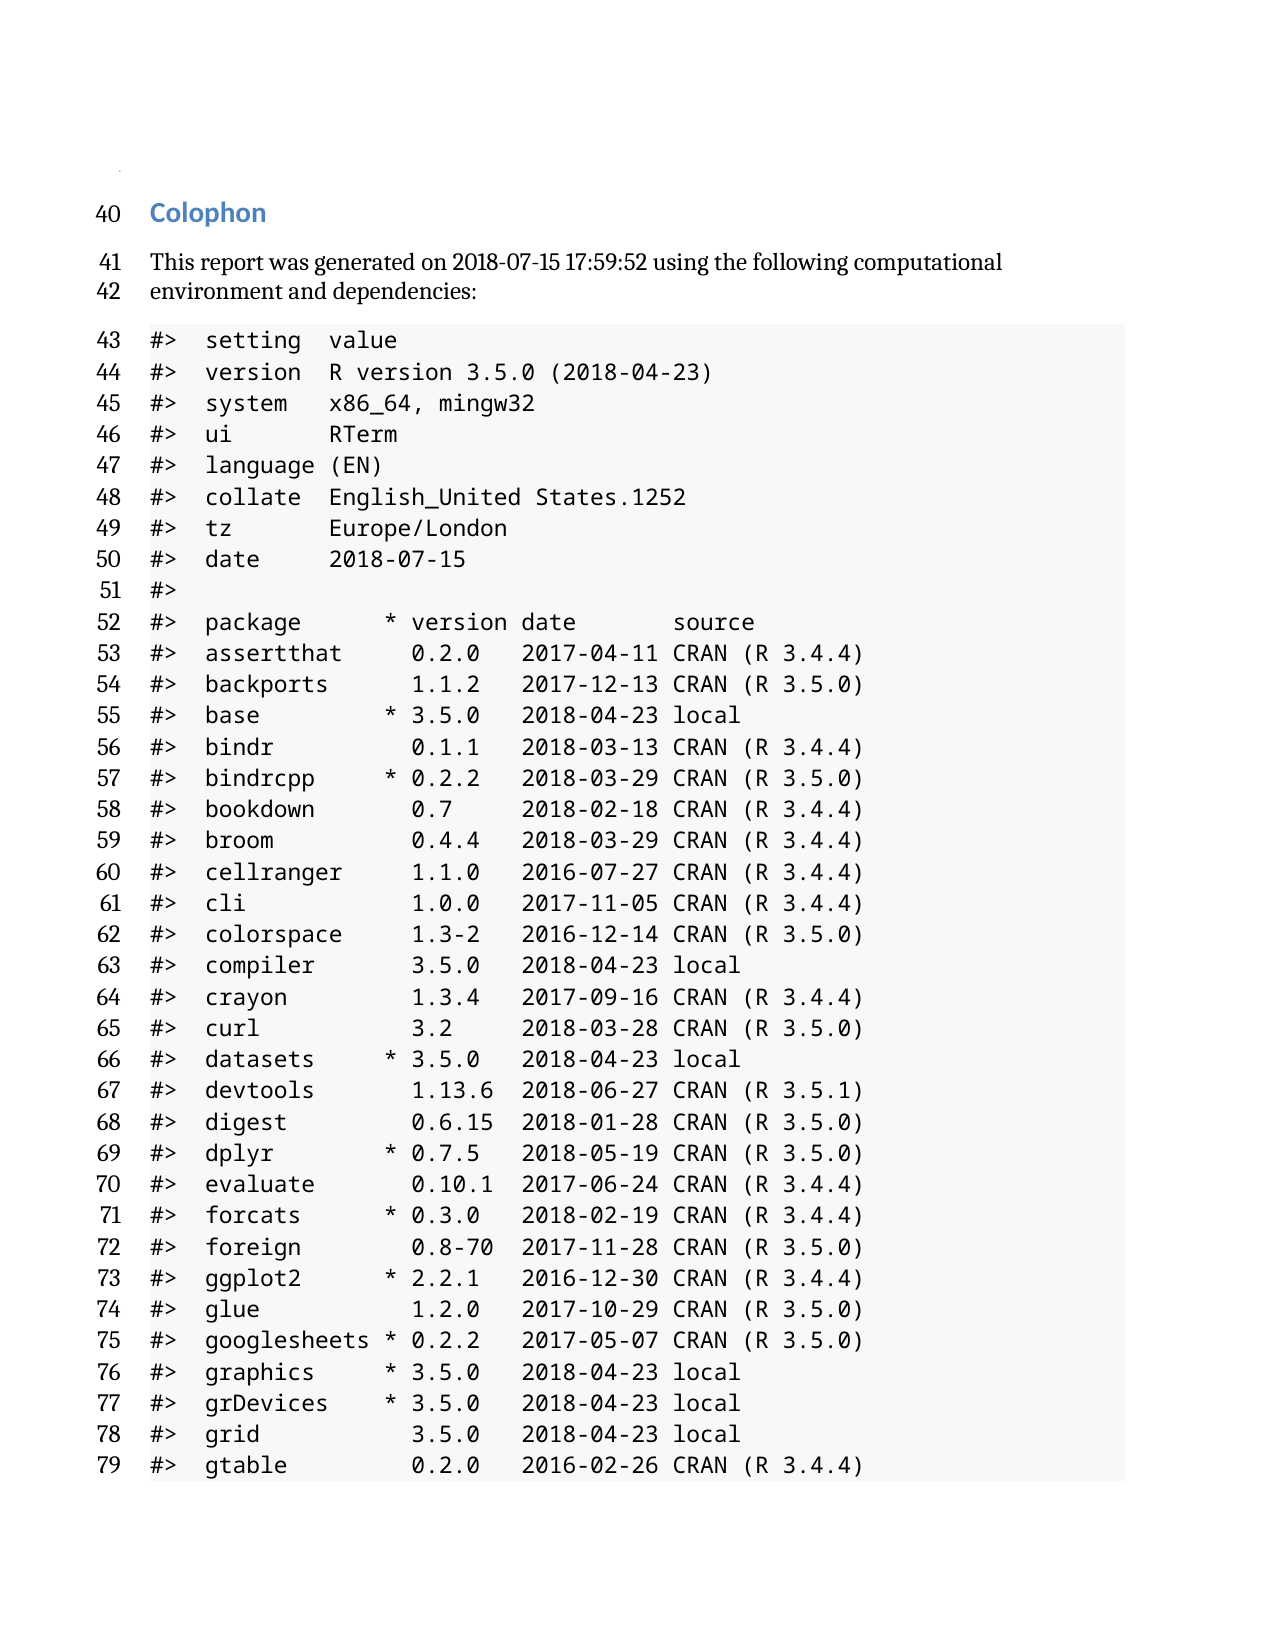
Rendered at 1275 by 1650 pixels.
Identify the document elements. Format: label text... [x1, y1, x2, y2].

subtitle Colophon [150, 194, 1125, 229]
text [150, 324, 1125, 1481]
text This report was generated on 2018-07-15 17:59:52 using the following computational environment and dependencies: [150, 248, 1125, 306]
